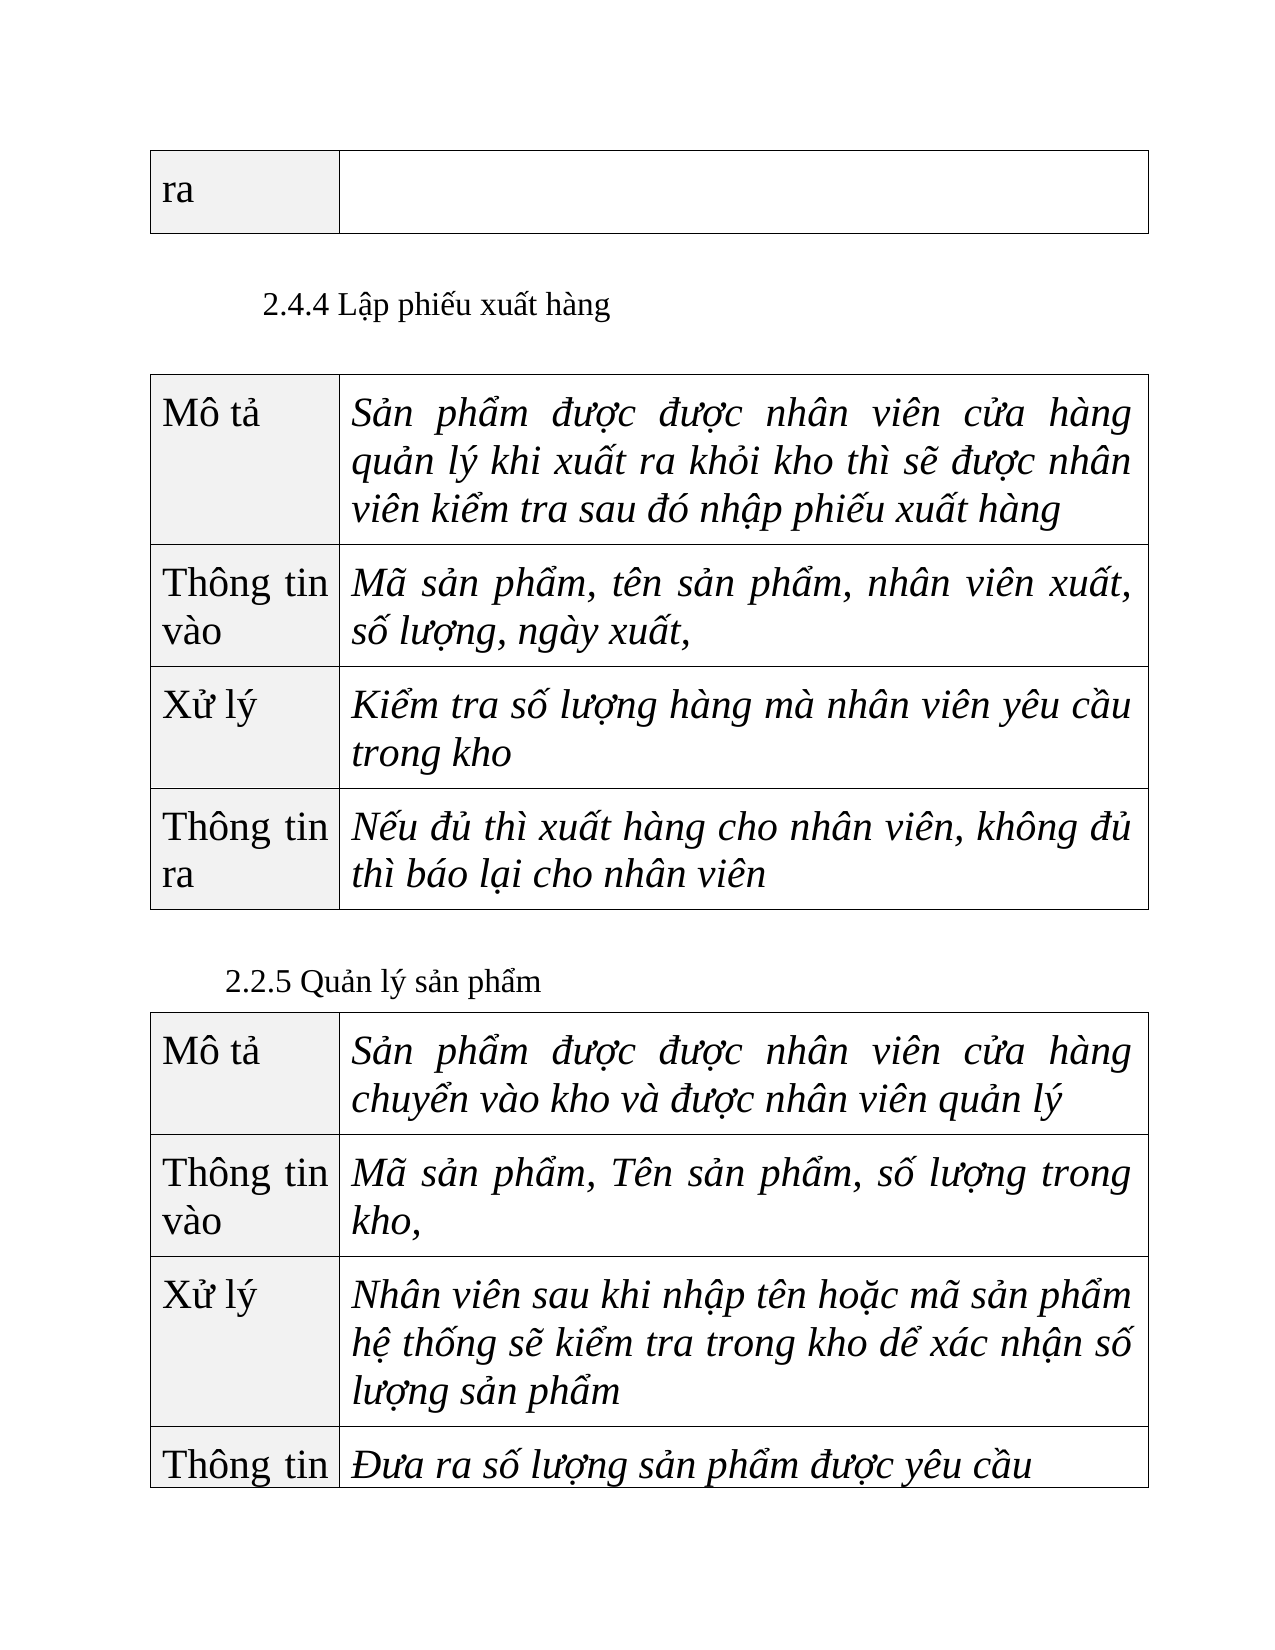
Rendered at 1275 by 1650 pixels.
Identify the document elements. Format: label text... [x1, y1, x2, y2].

table_cell Xử lý [151, 667, 339, 787]
list 2.2.5 Quản lý sản phẩm [225, 961, 1167, 999]
table_header Mô tả [151, 1013, 339, 1134]
list Lập phiếu xuất hàng [262, 285, 1167, 323]
table_cell Mã sản phẩm, tên sản phẩm, nhân viên xuất, số lượng, ngày xuất, [340, 545, 1148, 666]
table_cell Xử lý [151, 1257, 339, 1426]
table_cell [340, 1427, 1148, 1487]
table_cell Nếu đủ thì xuất hàng cho nhân viên, không đủ thì báo lại cho nhân viên [340, 789, 1148, 909]
table_cell Thông tin ra [151, 151, 339, 233]
table_header Sản phẩm được được nhân viên cửa hàng chuyển vào kho và được nhân viên quản lý [340, 1013, 1148, 1134]
table_cell Thông tin ra [151, 1427, 339, 1487]
table_header Sản phẩm được được nhân viên cửa hàng quản lý khi xuất ra khỏi kho thì sẽ được nhân viên kiểm tra sau đó nhập phiếu xuất hàng [340, 375, 1148, 544]
table_cell Thông tin vào [151, 1135, 339, 1256]
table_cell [340, 151, 1148, 233]
table_cell Thông tin ra [151, 789, 339, 909]
table_header Mô tả [151, 375, 339, 544]
table_cell Nhân viên sau khi nhập tên hoặc mã sản phẩm hệ thống sẽ kiểm tra trong kho dể xác nhận số lượng sản phẩm [340, 1257, 1148, 1426]
table_cell Kiểm tra số lượng hàng mà nhân viên yêu cầu trong kho [340, 667, 1148, 787]
table_cell Mã sản phẩm, Tên sản phẩm, số lượng trong kho, [340, 1135, 1148, 1256]
table_cell Thông tin vào [151, 545, 339, 666]
